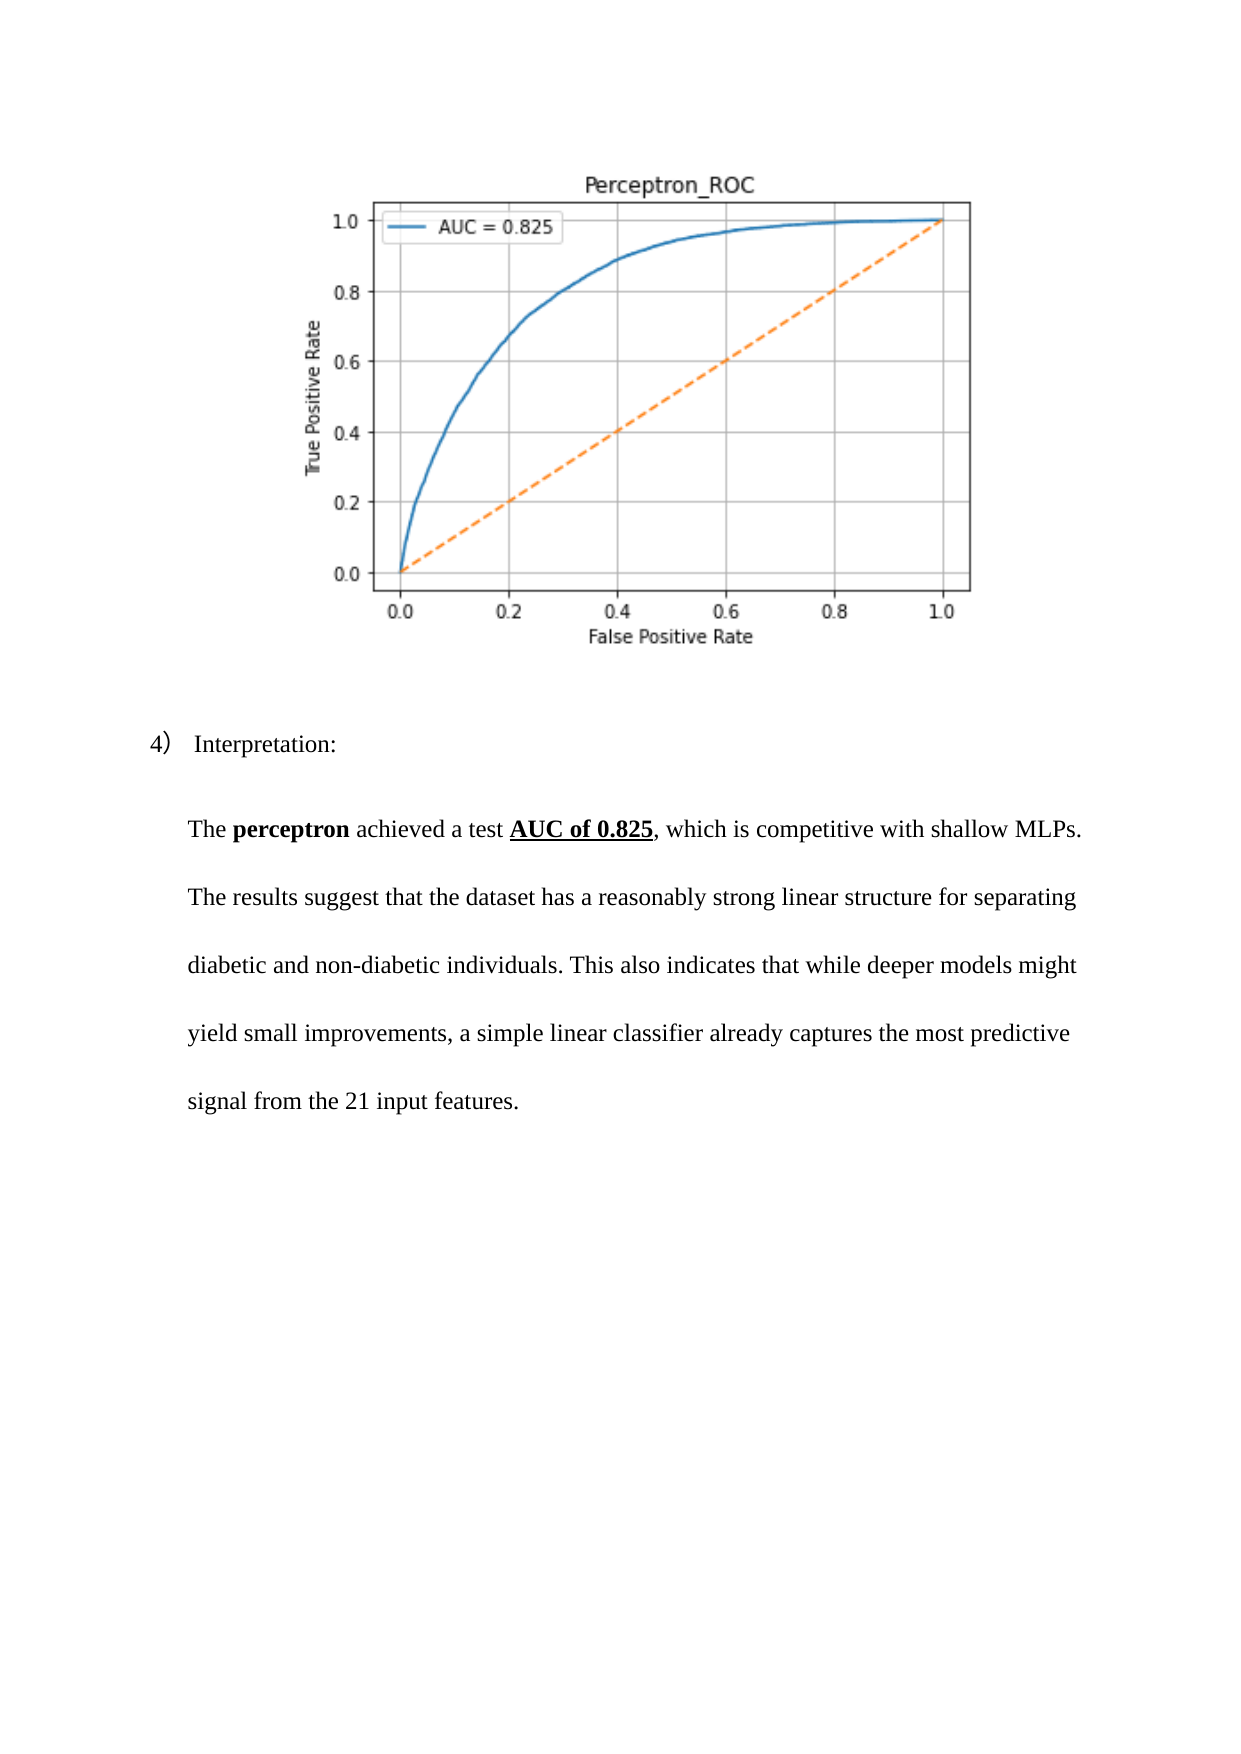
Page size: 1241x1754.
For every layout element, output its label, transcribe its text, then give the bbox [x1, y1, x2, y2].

list Interpretation: [150, 707, 1090, 775]
picture [295, 163, 982, 658]
list The perceptron achieved a test AUC of 0.825, which is competitive with shallow MLPs. The results suggest that the dataset has a reasonably strong linear structure for separating diabetic and non-diabetic individuals. This also indicates that while deeper models might yield small improvements, a simple linear classifier already captures the most predictive signal from the 21 input features. [187, 811, 1090, 1117]
